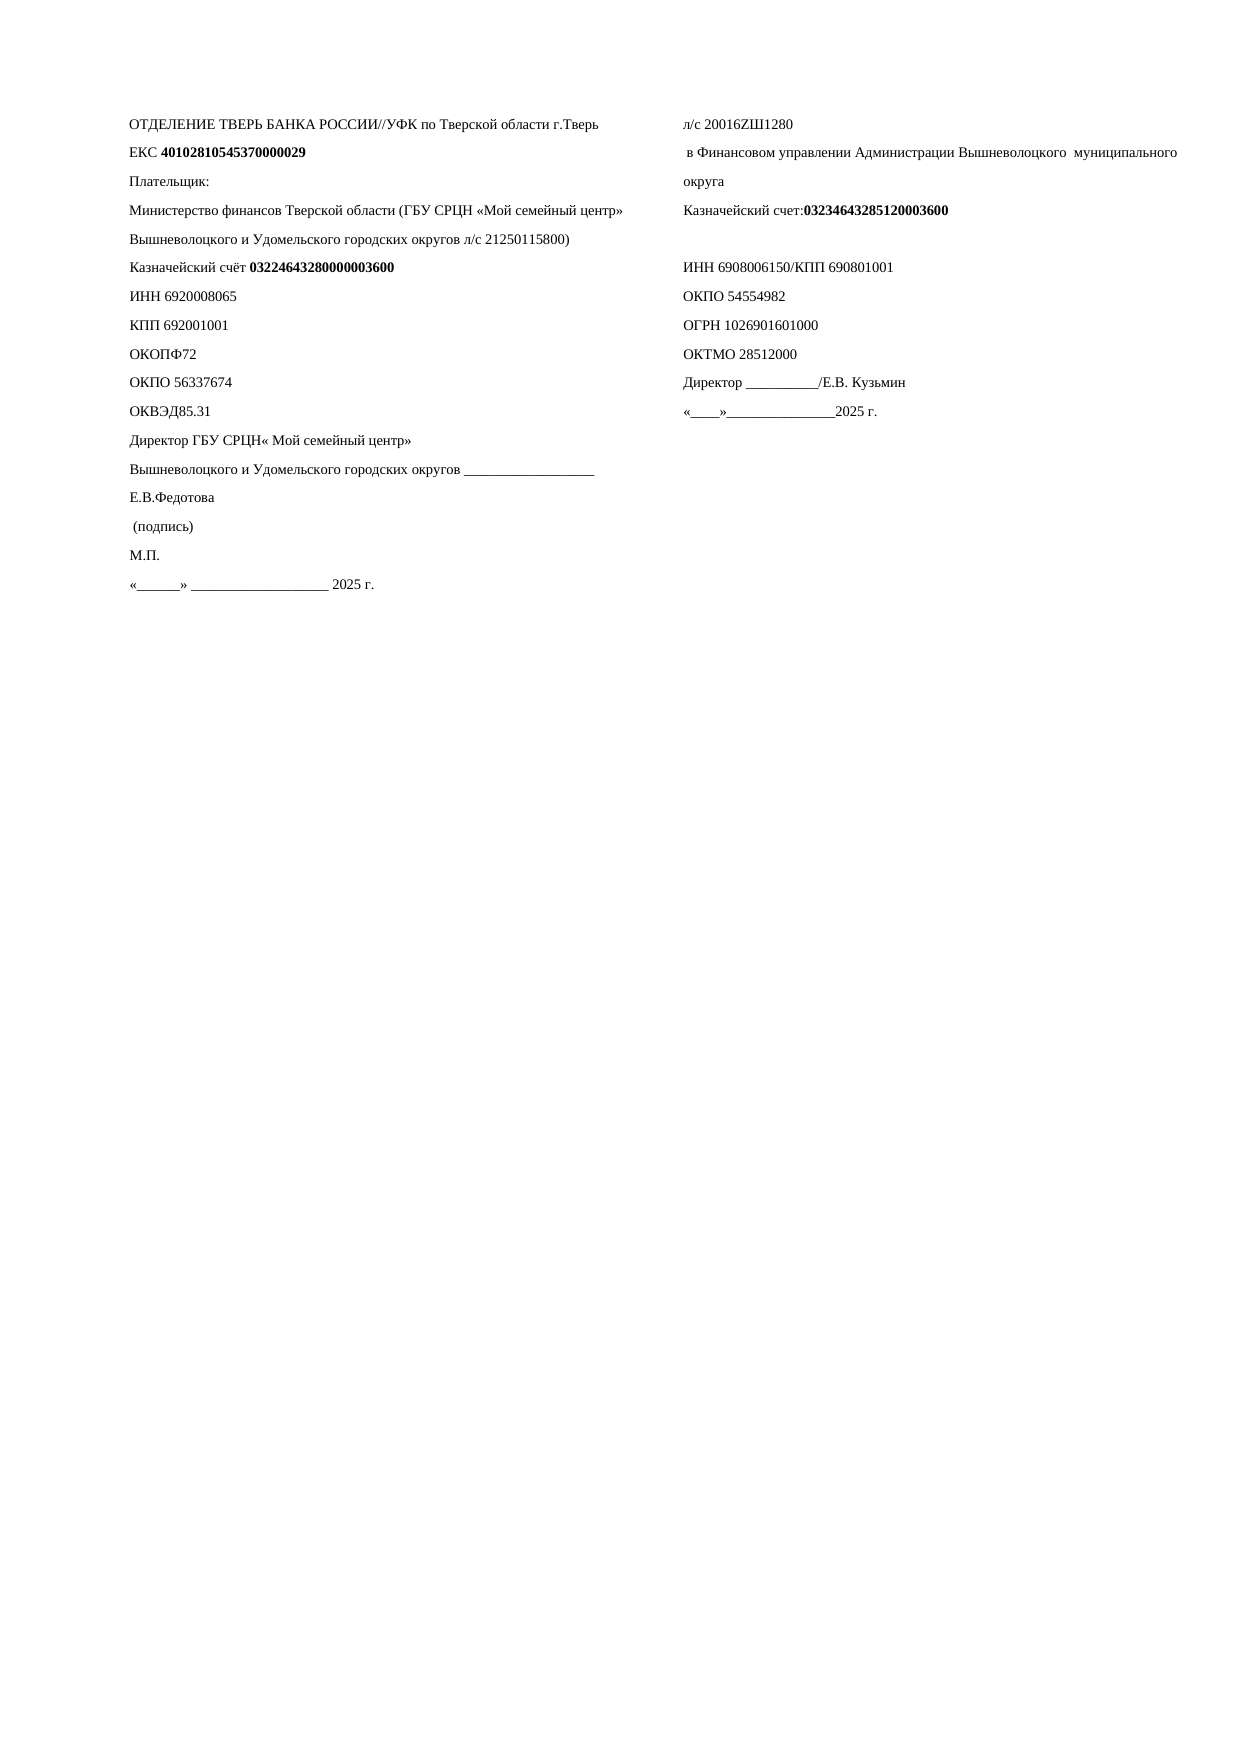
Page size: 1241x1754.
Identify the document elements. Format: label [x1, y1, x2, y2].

table_header [118, 104, 672, 592]
table_header [672, 104, 1226, 592]
